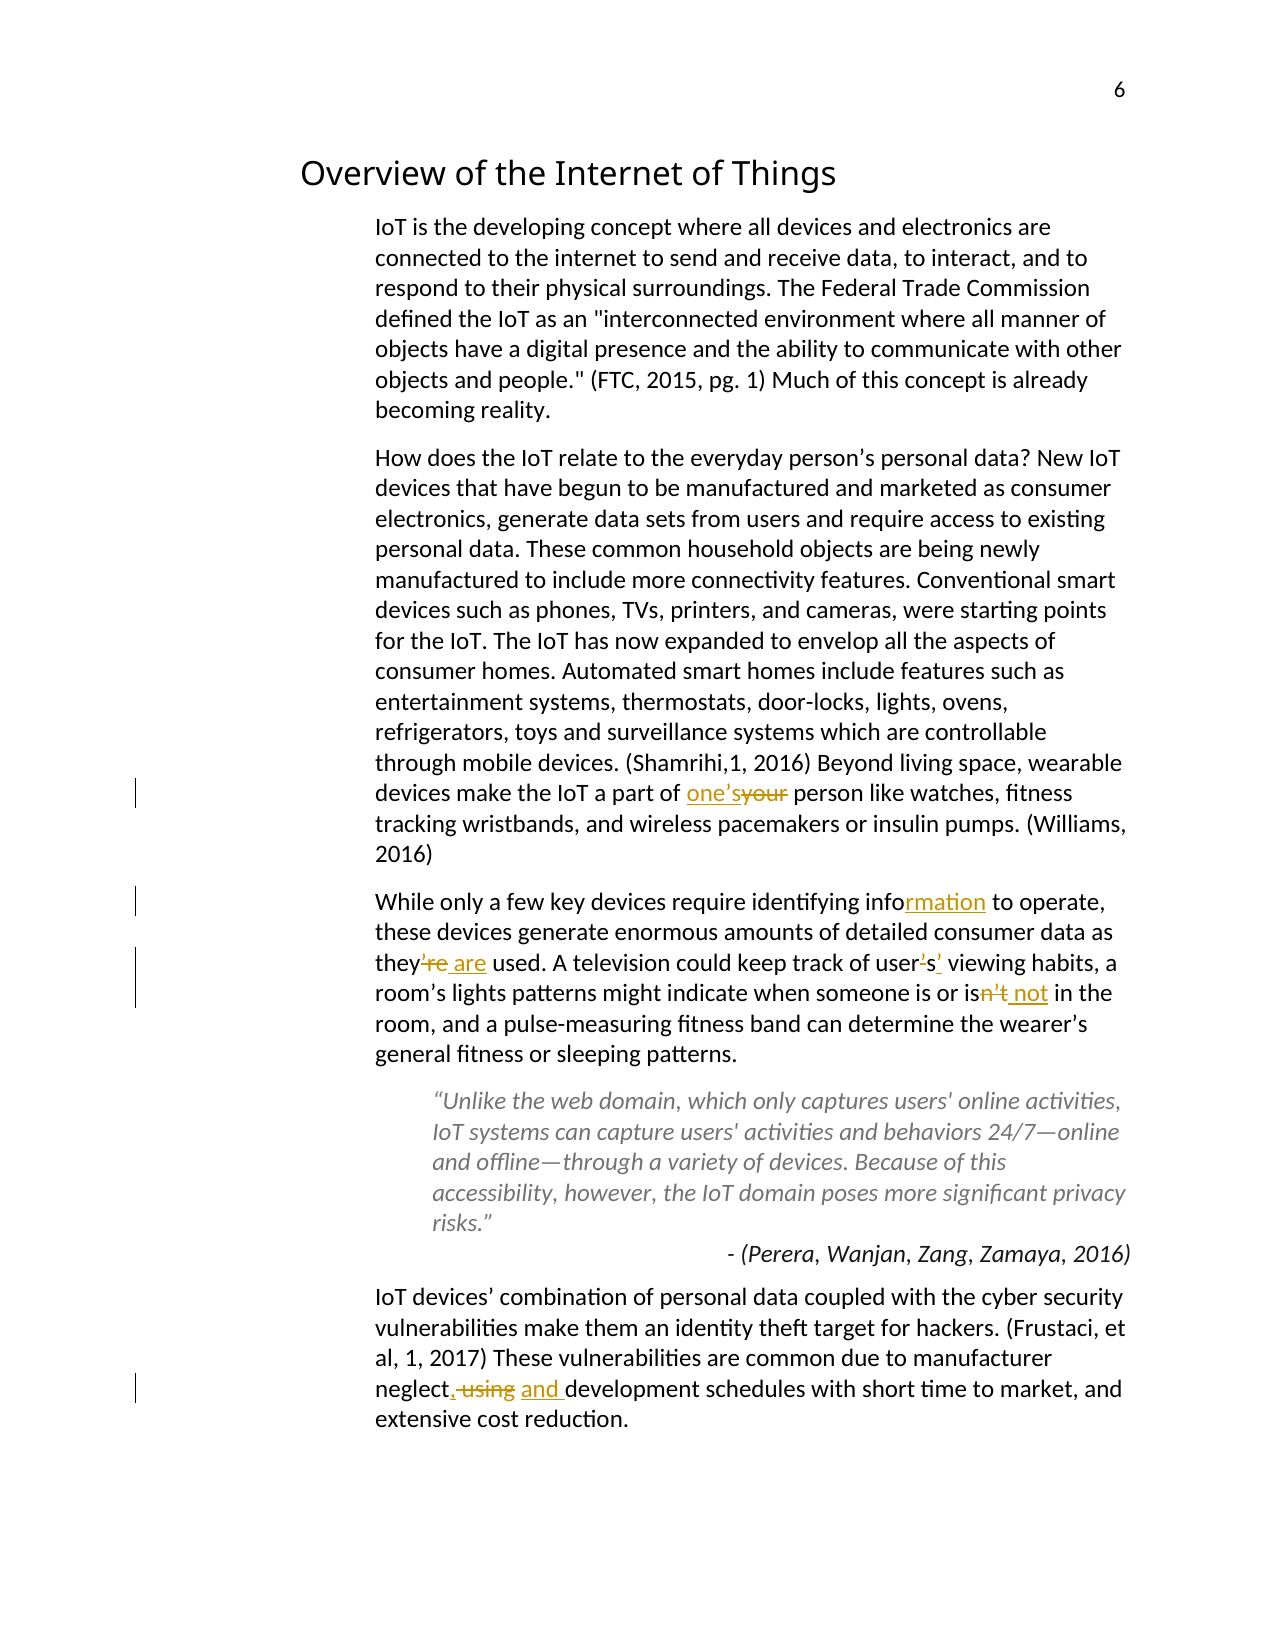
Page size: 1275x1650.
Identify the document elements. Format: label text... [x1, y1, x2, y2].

text How does the IoT relate to the everyday person’s personal data? New IoT devices that have begun to be manufactured and marketed as consumer electronics, generate data sets from users and require access to existing personal data. These common household objects are being newly manufactured to include more connectivity features. Conventional smart devices such as phones, TVs, printers, and cameras, were starting points for the IoT. The IoT has now expanded to envelop all the aspects of consumer homes. Automated smart homes include features such as entertainment systems, thermostats, door-locks, lights, ovens, refrigerators, toys and surveillance systems which are controllable through mobile devices. (Shamrihi,1, 2016) Beyond living space, wearable devices make the IoT a part of person like watches, fitness tracking wristbands, and wireless pacemakers or insulin pumps. (Williams, 2016) [375, 442, 1134, 869]
text IoT is the developing concept where all devices and electronics are connected to the internet to send and receive data, to interact, and to respond to their physical surroundings. The Federal Trade Commission defined the IoT as an "interconnected environment where all manner of objects have a digital presence and the ability to communicate with other objects and people." (FTC, 2015, pg. 1) Much of this concept is already becoming reality. [375, 211, 1134, 425]
text IoT devices’ combination of personal data coupled with the cyber security vulnerabilities make them an identity theft target for hackers. (Frustaci, et al, 1, 2017) These vulnerabilities are common due to manufacturer neglect development schedules with short time to market, and extensive cost reduction. [375, 1281, 1134, 1434]
text “Unlike the web domain, which only captures users' online activities, IoT systems can capture users' activities and behaviors 24/7—online and offline—through a variety of devices. Because of this accessibility, however, the IoT domain poses more significant privacy risks.” [432, 1086, 1134, 1238]
subtitle Overview of the Internet of Things [300, 150, 1125, 195]
text - (Perera, Wanjan, Zang, Zamaya, 2016) [432, 1238, 1134, 1269]
text While only a few key devices require identifying info to operate, these devices generate enormous amounts of detailed consumer data as they used. A television could keep track of users viewing habits, a room’s lights patterns might indicate when someone is or is in the room, and a pulse-measuring fitness band can determine the wearer’s general fitness or sleeping patterns. [375, 886, 1134, 1069]
